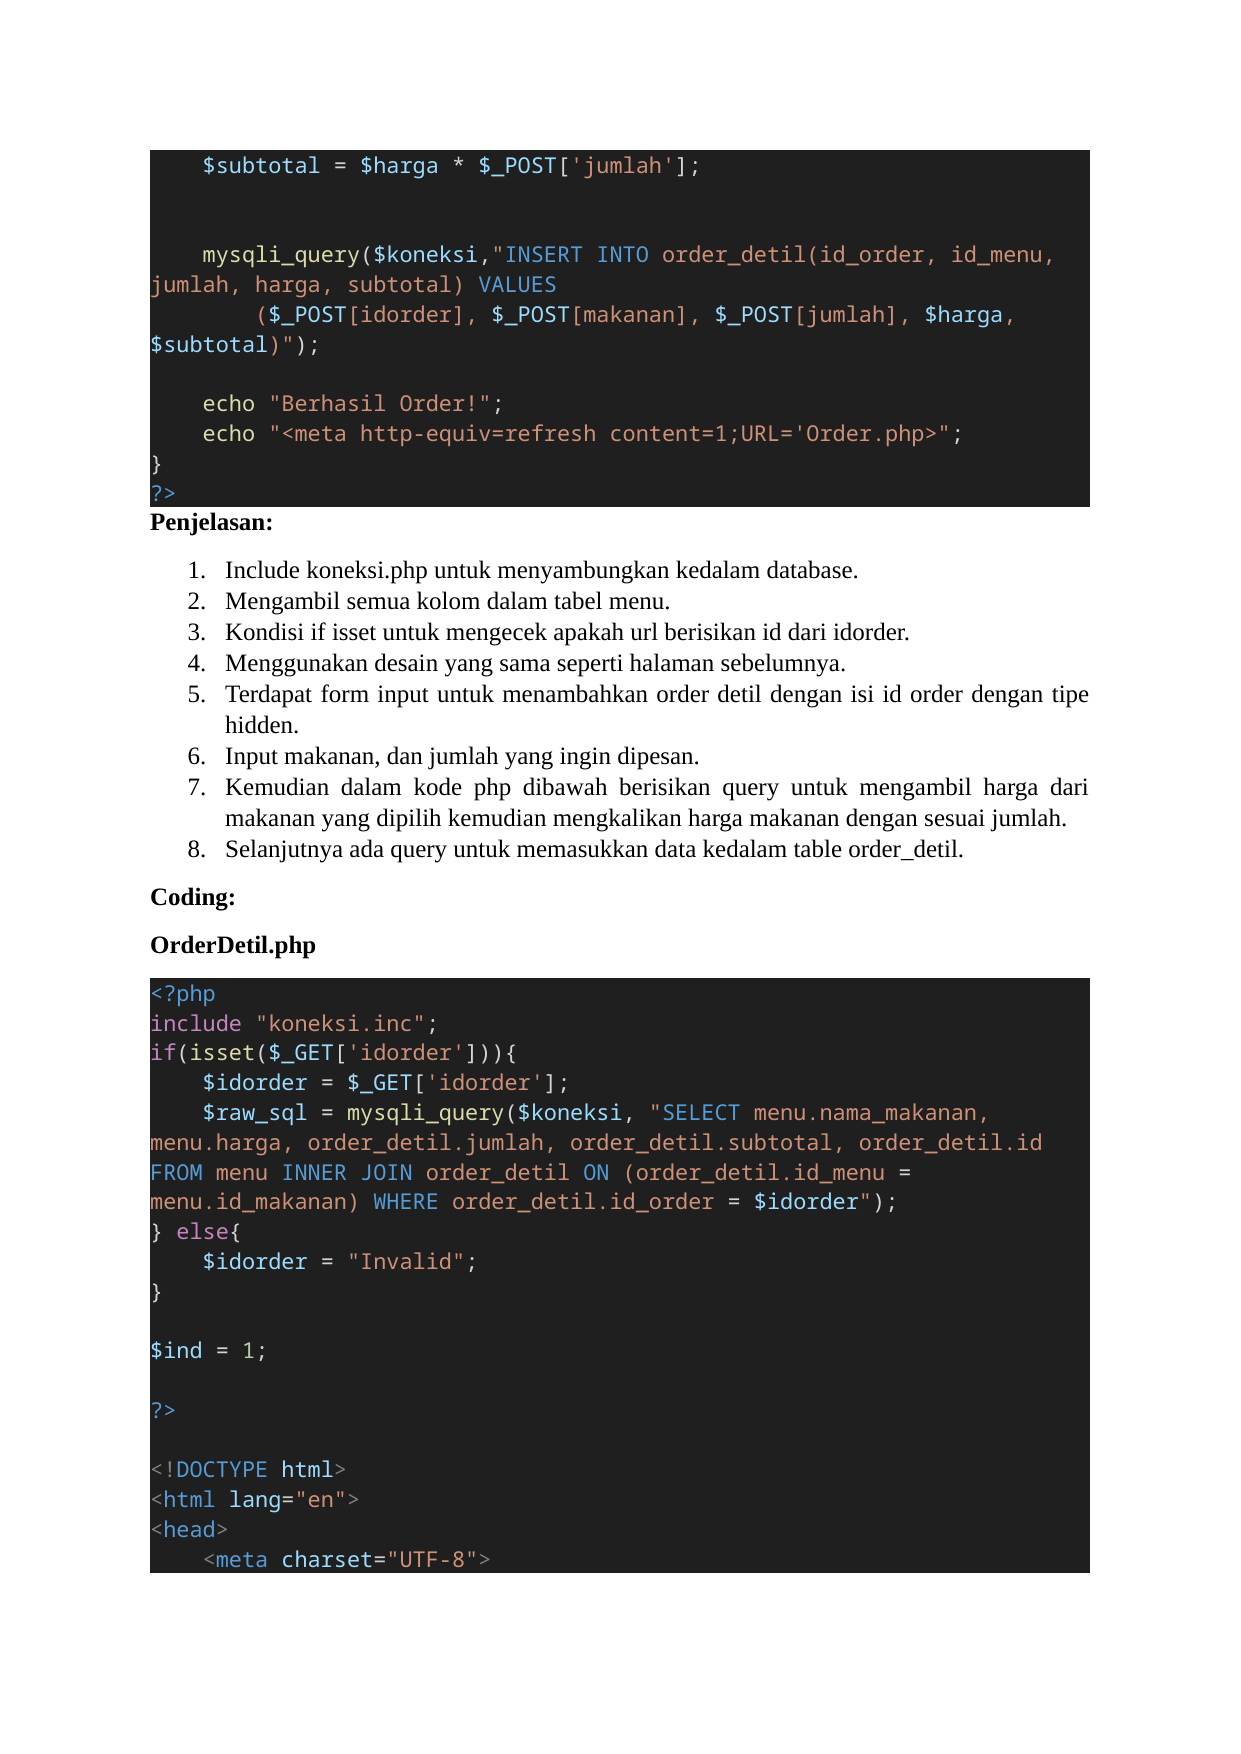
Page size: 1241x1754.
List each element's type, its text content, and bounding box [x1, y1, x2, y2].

text if(isset($_GET['idorder'])){ [150, 1037, 1090, 1067]
text $subtotal = $harga * $_POST['jumlah']; [150, 150, 1090, 180]
list Selanjutnya ada query untuk memasukkan data kedalam table order_detil. [187, 834, 1090, 863]
text <meta charset="UTF-8"> [150, 1544, 1090, 1573]
text } [150, 1276, 1090, 1305]
text <html lang="en"> [150, 1484, 1090, 1514]
text ?> [150, 478, 1090, 507]
text echo "Berhasil Order!"; [150, 388, 1090, 418]
text <head> [150, 1514, 1090, 1544]
text $idorder = "Invalid"; [150, 1246, 1090, 1276]
text } [150, 448, 1090, 478]
text } else{ [150, 1216, 1090, 1246]
text include "koneksi.inc"; [150, 1007, 1090, 1037]
list Terdapat form input untuk menambahkan order detil dengan isi id order dengan tipe hidden. [187, 679, 1090, 739]
text $idorder = $_GET['idorder']; [150, 1067, 1090, 1097]
list Mengambil semua kolom dalam tabel menu. [187, 586, 1090, 615]
text echo "<meta http-equiv=refresh content=1;URL='Order.php>"; [150, 418, 1090, 448]
text $ind = 1; [150, 1335, 1090, 1365]
text Coding: [150, 882, 1090, 911]
text Penjelasan: [150, 507, 1090, 536]
list Input makanan, dan jumlah yang ingin dipesan. [187, 741, 1090, 770]
list Include koneksi.php untuk menyambungkan kedalam database. [187, 555, 1090, 584]
text <!DOCTYPE html> [150, 1454, 1090, 1484]
text <?php [150, 978, 1090, 1007]
list Menggunakan desain yang sama seperti halaman sebelumnya. [187, 648, 1090, 677]
text ($_POST[idorder], $_POST[makanan], $_POST[jumlah], $harga, $subtotal)"); [150, 299, 1090, 358]
text ?> [150, 1395, 1090, 1424]
list Kondisi if isset untuk mengecek apakah url berisikan id dari idorder. [187, 617, 1090, 646]
text $raw_sql = mysqli_query($koneksi, "SELECT menu.nama_makanan, menu.harga, order_detil.jumlah, order_detil.subtotal, order_detil.id FROM menu INNER JOIN order_detil ON (order_detil.id_menu = menu.id_makanan) WHERE order_detil.id_order = $idorder"); [150, 1097, 1090, 1216]
list Kemudian dalam kode php dibawah berisikan query untuk mengambil harga dari makanan yang dipilih kemudian mengkalikan harga makanan dengan sesuai jumlah. [187, 772, 1090, 832]
text OrderDetil.php [150, 930, 1090, 959]
text mysqli_query($koneksi,"INSERT INTO order_detil(id_order, id_menu, jumlah, harga, subtotal) VALUES [150, 239, 1090, 299]
